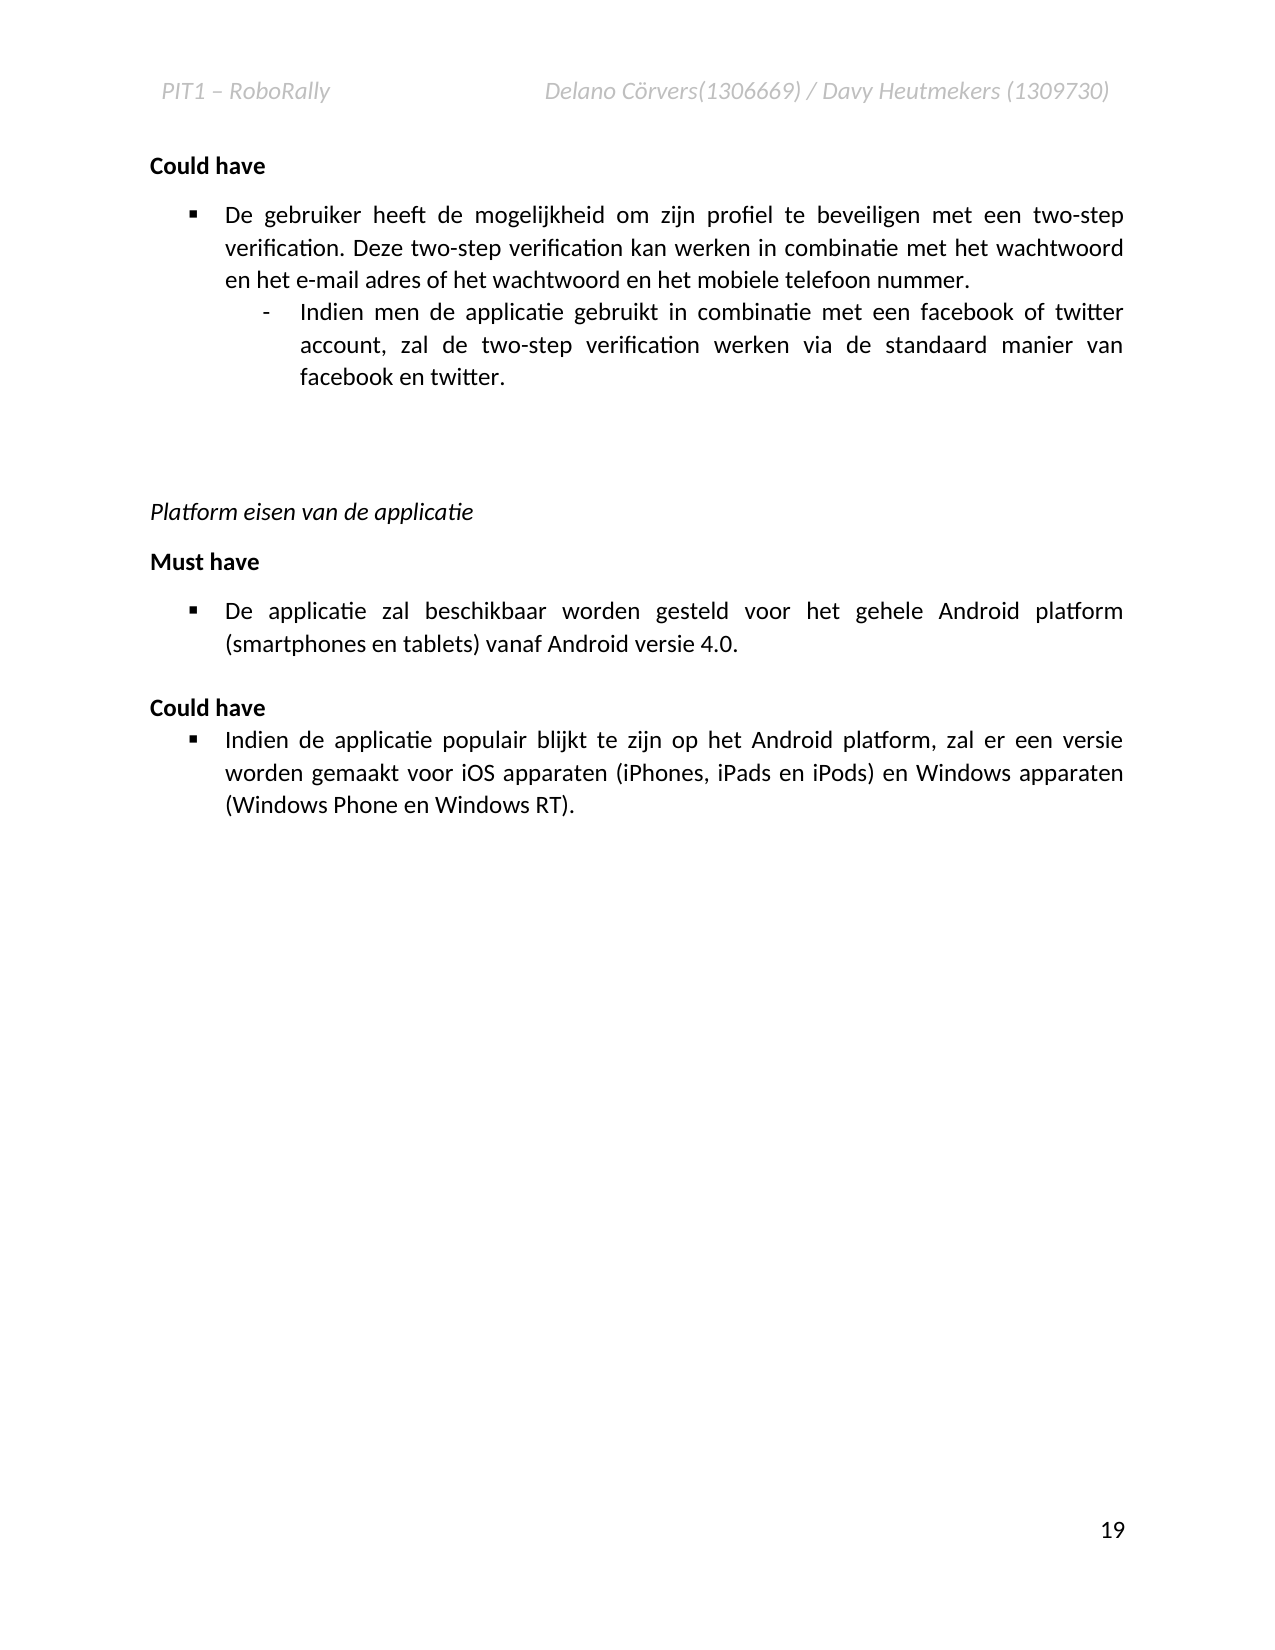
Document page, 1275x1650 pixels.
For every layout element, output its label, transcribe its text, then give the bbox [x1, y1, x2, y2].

list Indien de applicatie populair blijkt te zijn op het Android platform, zal er een versie worden gemaakt voor iOS apparaten (iPhones, iPads en iPods) en Windows apparaten (Windows Phone en Windows RT). [187, 725, 1125, 820]
text Could have [150, 150, 1125, 181]
text Platform eisen van de applicatie [150, 496, 1125, 527]
list Indien men de applicatie gebruikt in combinatie met een facebook of twitter account, zal de two-step verification werken via de standaard manier van facebook en twitter. [262, 296, 1125, 392]
text Must have [150, 546, 1125, 576]
list De applicatie zal beschikbaar worden gesteld voor het gehele Android platform (smartphones en tablets) vanaf Android versie 4.0. [187, 596, 1125, 658]
text Could have [150, 692, 1125, 723]
list De gebruiker heeft de mogelijkheid om zijn profiel te beveiligen met een two-step verification. Deze two-step verification kan werken in combinatie met het wachtwoord en het e-mail adres of het wachtwoord en het mobiele telefoon nummer. [187, 199, 1125, 295]
